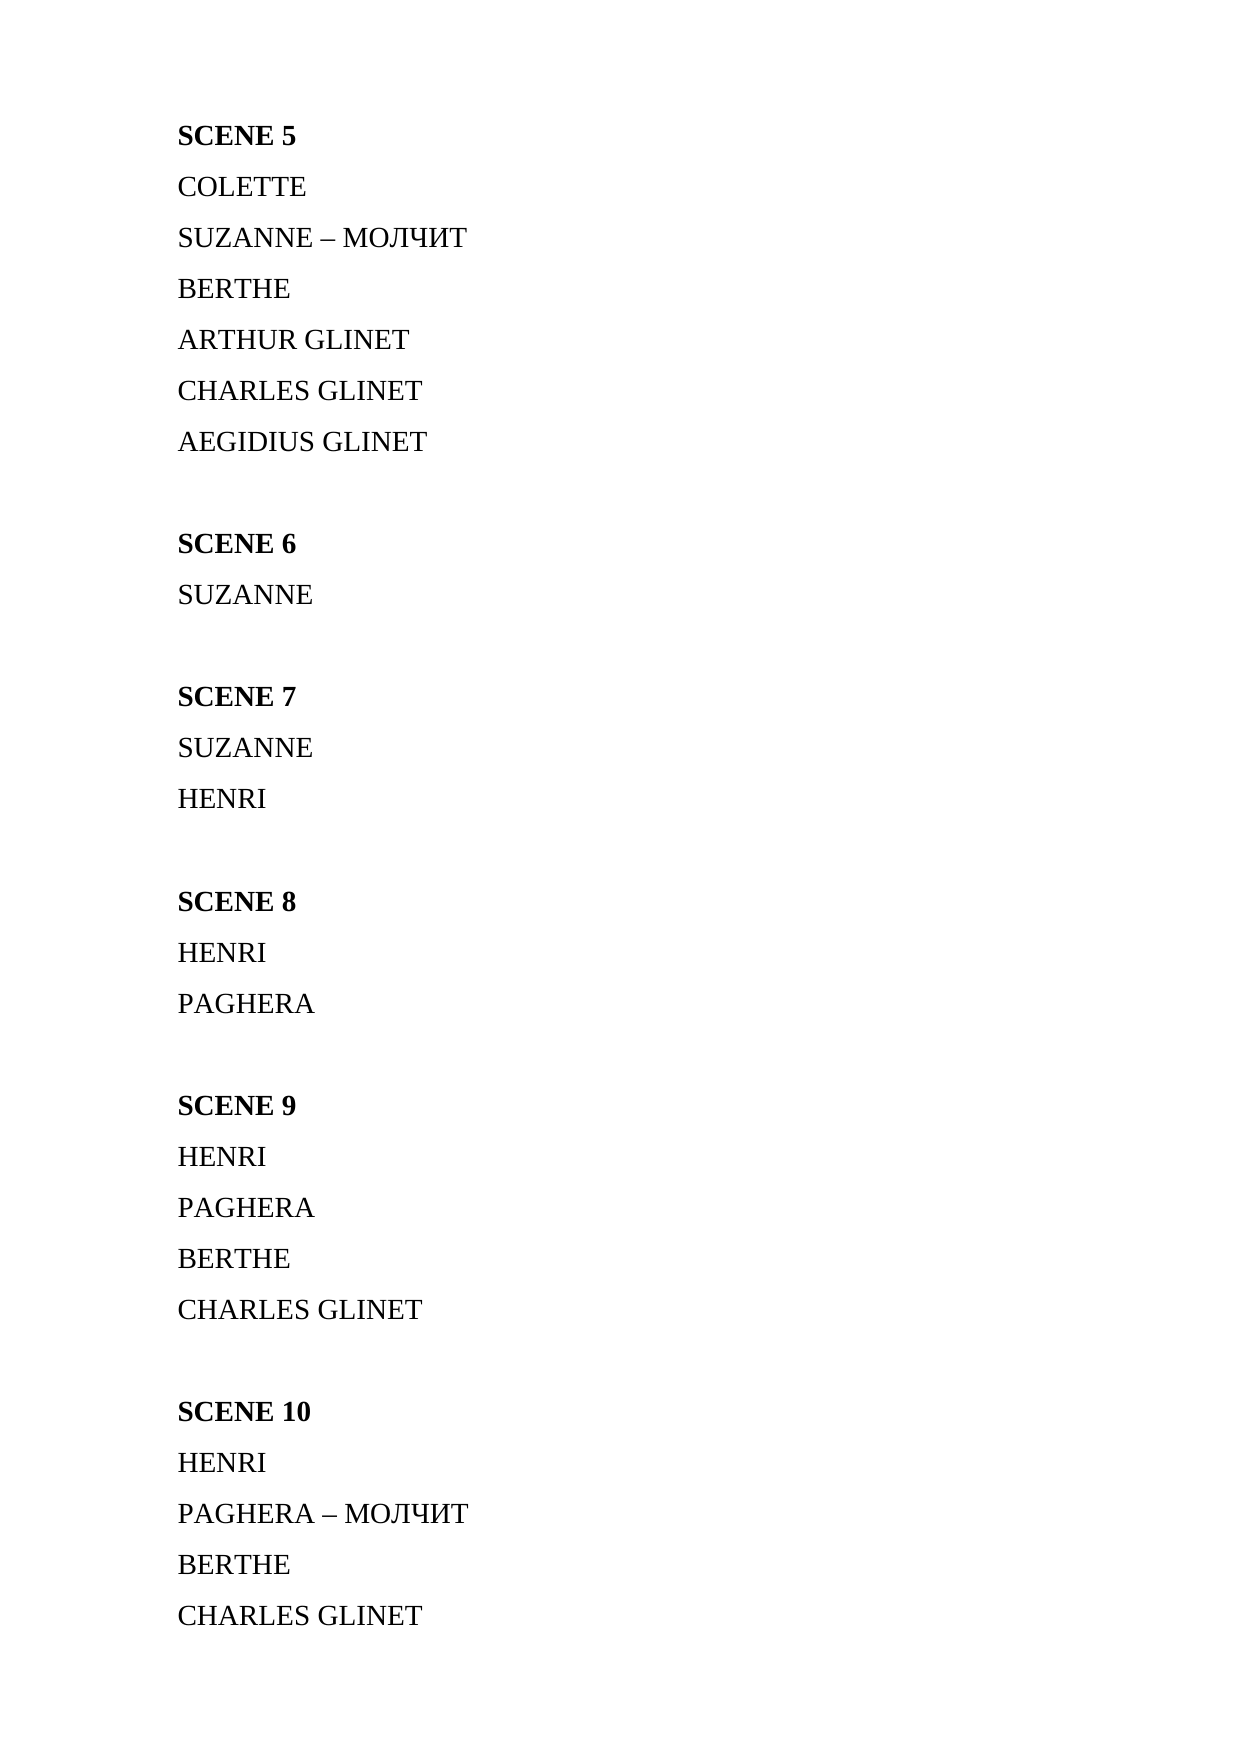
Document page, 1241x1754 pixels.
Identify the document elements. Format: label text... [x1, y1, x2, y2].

text AEGIDIUS GLINET [177, 424, 1152, 458]
text CHARLES GLINET [177, 1292, 1152, 1326]
text PAGHERA – МОЛЧИТ [177, 1496, 1152, 1530]
text HENRI [177, 782, 1152, 815]
text SCENE 8 [177, 884, 1152, 917]
text SCENE 9 [177, 1088, 1152, 1121]
text SUZANNE – МОЛЧИТ [177, 220, 1152, 254]
text SCENE 5 [177, 118, 1152, 152]
text PAGHERA [177, 1190, 1152, 1223]
text BERTHE [177, 1241, 1152, 1274]
text BERTHE [177, 271, 1152, 305]
text SUZANNE [177, 577, 1152, 611]
text HENRI [177, 1445, 1152, 1479]
text COLETTE [177, 169, 1152, 203]
text ARTHUR GLINET [177, 322, 1152, 356]
text PAGHERA [177, 986, 1152, 1019]
text HENRI [177, 935, 1152, 968]
text SUZANNE [177, 731, 1152, 764]
text HENRI [177, 1139, 1152, 1172]
text CHARLES GLINET [177, 373, 1152, 407]
text BERTHE [177, 1547, 1152, 1581]
text SCENE 6 [177, 526, 1152, 560]
text CHARLES GLINET [177, 1598, 1152, 1632]
text SCENE 7 [177, 679, 1152, 713]
text SCENE 10 [177, 1394, 1152, 1428]
